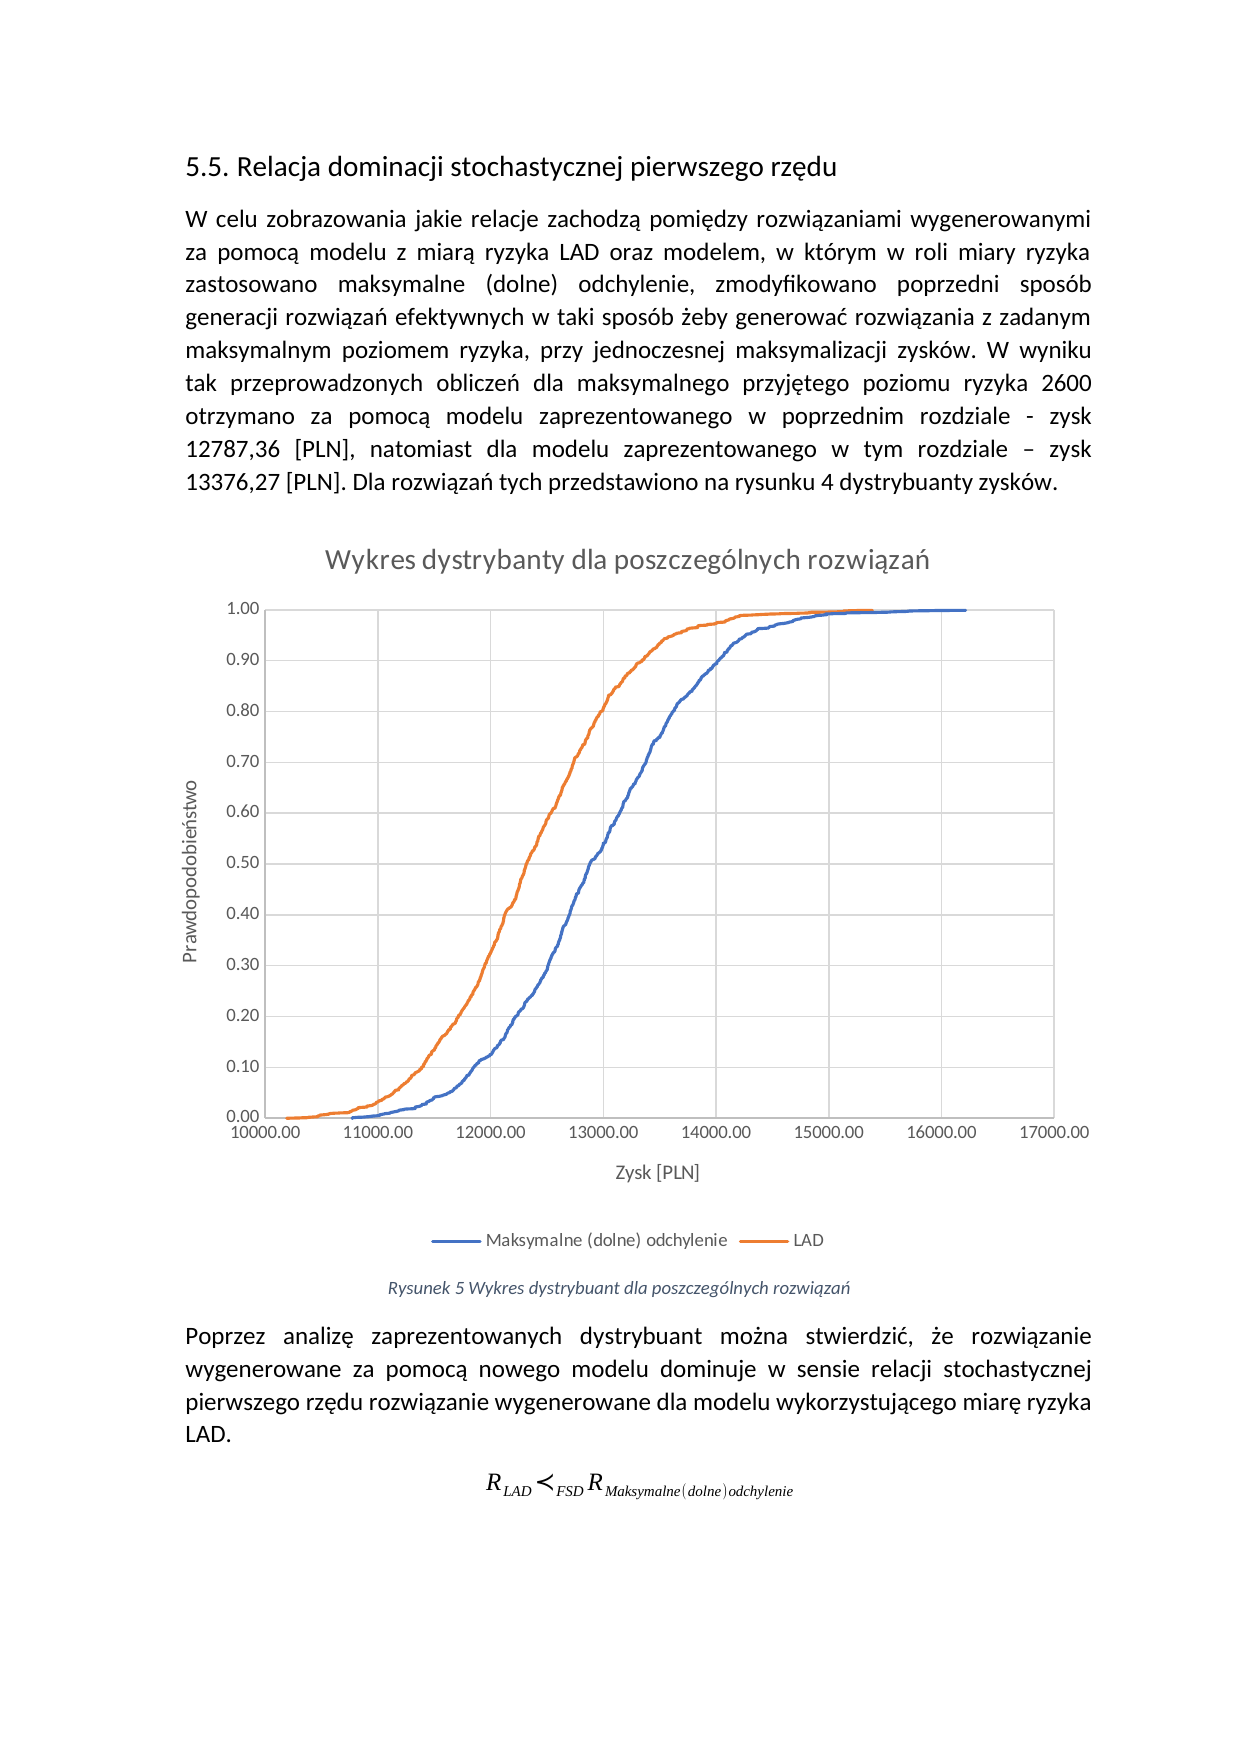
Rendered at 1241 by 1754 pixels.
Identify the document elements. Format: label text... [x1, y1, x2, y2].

subtitle Relacja dominacji stochastycznej pierwszego rzędu [185, 148, 1093, 183]
text W celu zobrazowania jakie relacje zachodzą pomiędzy rozwiązaniami wygenerowanymi za pomocą modelu z miarą ryzyka LAD oraz modelem, w którym w roli miary ryzyka zastosowano maksymalne (dolne) odchylenie, zmodyfikowano poprzedni sposób generacji rozwiązań efektywnych w taki sposób żeby generować rozwiązania z zadanym maksymalnym poziomem ryzyka, przy jednoczesnej maksymalizacji zysków. W wyniku tak przeprowadzonych obliczeń dla maksymalnego przyjętego poziomu ryzyka 2600 otrzymano za pomocą modelu zaprezentowanego w poprzednim rozdziale - zysk 12787,36 [PLN], natomiast dla modelu zaprezentowanego w tym rozdziale – zysk 13376,27 [PLN]. Dla rozwiązań tych przedstawiono na rysunku 4 dystrybuanty zysków. [185, 203, 1093, 497]
text Poprzez analizę zaprezentowanych dystrybuant można stwierdzić, że rozwiązanie wygenerowane za pomocą nowego modelu dominuje w sensie relacji stochastycznej pierwszego rzędu rozwiązanie wygenerowane dla modelu wykorzystującego miarę ryzyka LAD. [185, 1320, 1093, 1449]
